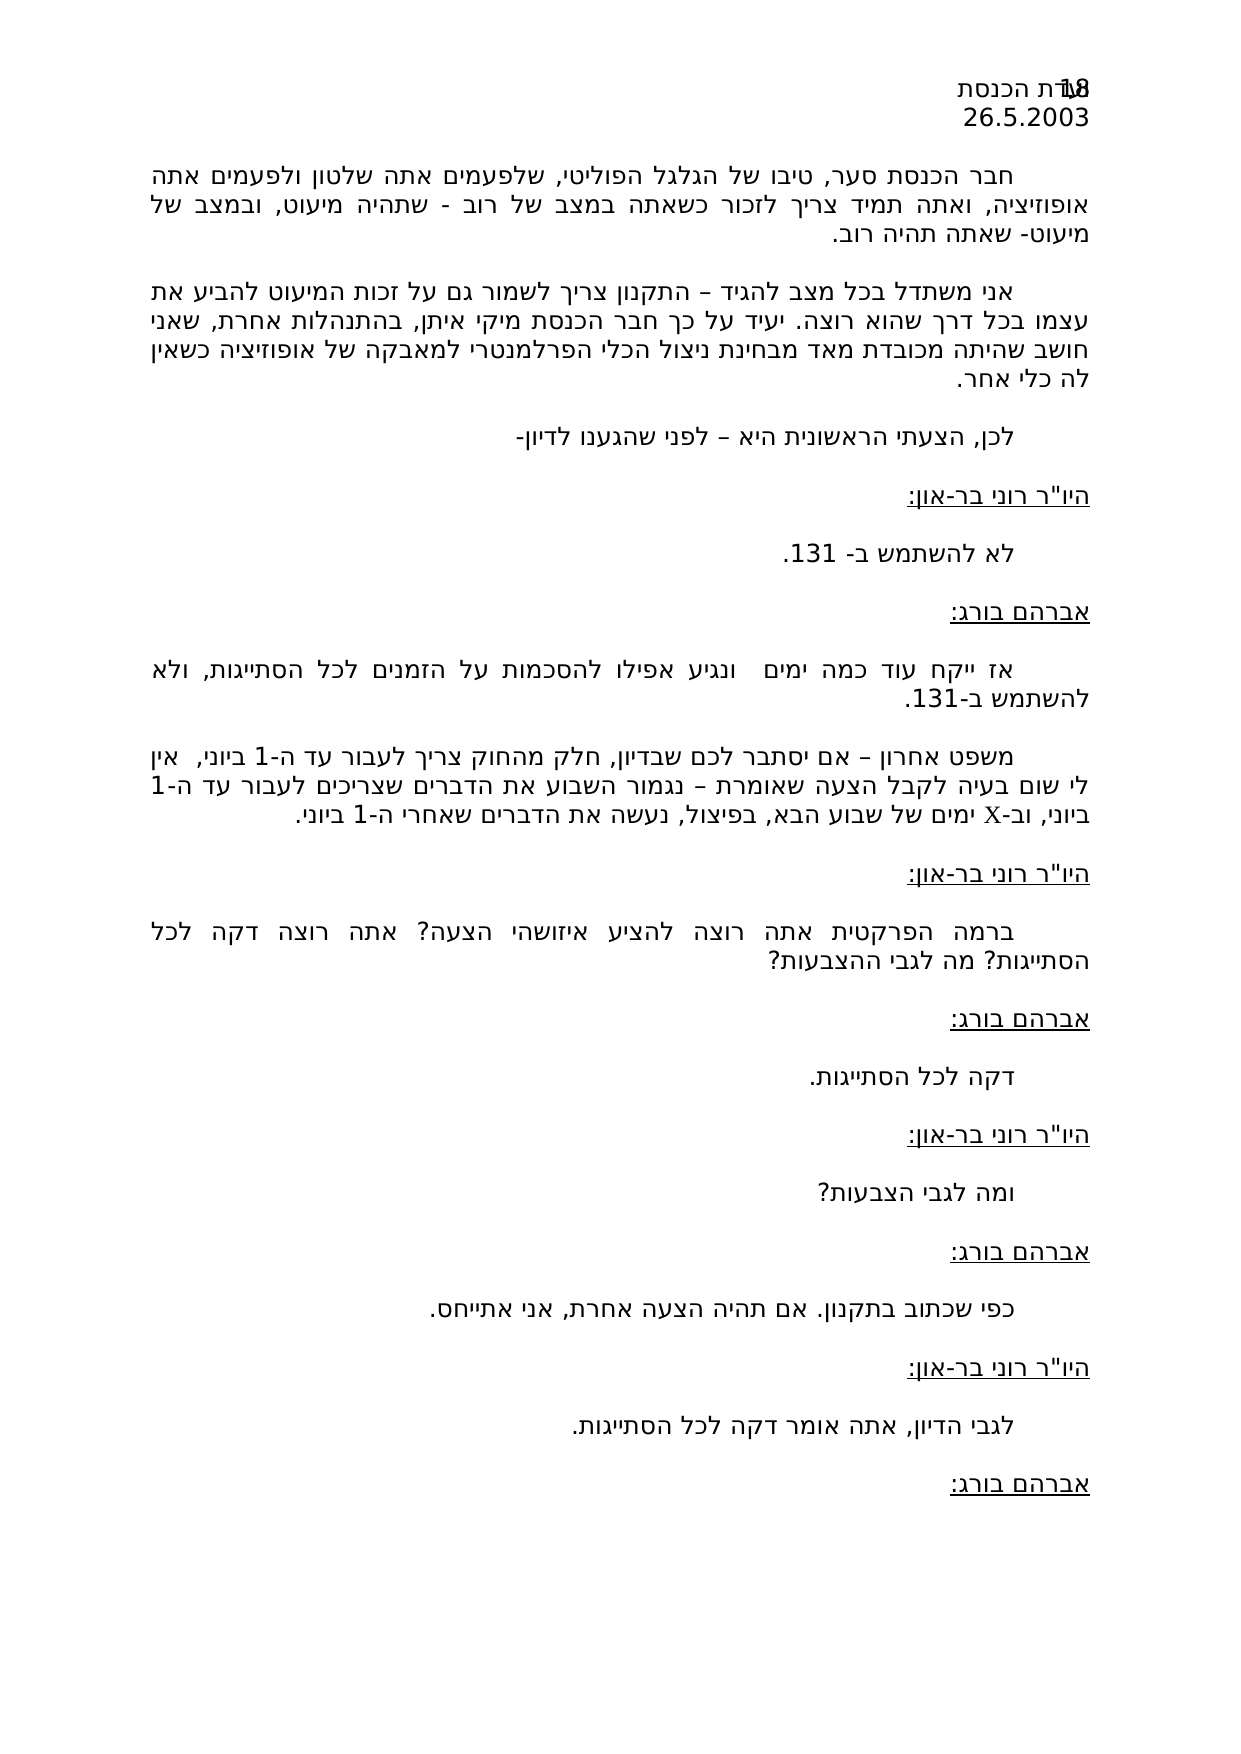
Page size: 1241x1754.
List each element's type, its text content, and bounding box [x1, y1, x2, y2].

text היו"ר רוני בר-און: [150, 1091, 1090, 1150]
text דקה לכל הסתייגות. [150, 1062, 1090, 1091]
text לגבי הדיון, אתה אומר דקה לכל הסתייגות. [150, 1411, 1090, 1440]
text ברמה הפרקטית אתה רוצה להציע איזושהי הצעה? אתה רוצה דקה לכל הסתייגות? מה לגבי ההצבעות? [150, 917, 1090, 975]
text היו"ר רוני בר-און: [150, 830, 1090, 888]
text לכן, הצעתי הראשונית היא – לפני שהגענו לדיון- [150, 422, 1090, 452]
text אני משתדל בכל מצב להגיד – התקנון צריך לשמור גם על זכות המיעוט להביע את עצמו בכל דרך שהוא רוצה. יעיד על כך חבר הכנסת מיקי איתן, בהתנהלות אחרת, שאני חושב שהיתה מכובדת מאד מבחינת ניצול הכלי הפרלמנטרי למאבקה של אופוזיציה כשאין לה כלי אחר. [150, 277, 1090, 394]
text אברהם בורג: [150, 568, 1090, 626]
text אברהם בורג: [150, 1208, 1090, 1266]
text ומה לגבי הצבעות? [150, 1178, 1090, 1208]
text אז ייקח עוד כמה ימים ונגיע אפילו להסכמות על הזמנים לכל הסתייגות, ולא להשתמש ב-131. [150, 655, 1090, 713]
text כפי שכתוב בתקנון. אם תהיה הצעה אחרת, אני אתייחס. [150, 1295, 1090, 1324]
text לא להשתמש ב- 131. [150, 539, 1090, 568]
text משפט אחרון – אם יסתבר לכם שבדיון, חלק מהחוק צריך לעבור עד ה-1 ביוני, אין לי שום בעיה לקבל הצעה שאומרת – נגמור השבוע את הדברים שצריכים לעבור עד ה-1 ביוני, וב-X ימים של שבוע הבא, בפיצול, נעשה את הדברים שאחרי ה-1 ביוני. [150, 742, 1090, 830]
text אברהם בורג: [150, 975, 1090, 1033]
text היו"ר רוני בר-און: [150, 452, 1090, 510]
text היו"ר רוני בר-און: [150, 1324, 1090, 1382]
text חבר הכנסת סער, טיבו של הגלגל הפוליטי, שלפעמים אתה שלטון ולפעמים אתה אופוזיציה, ואתה תמיד צריך לזכור כשאתה במצב של רוב - שתהיה מיעוט, ובמצב של מיעוט- שאתה תהיה רוב. [150, 161, 1090, 248]
text אברהם בורג: [150, 1440, 1090, 1498]
